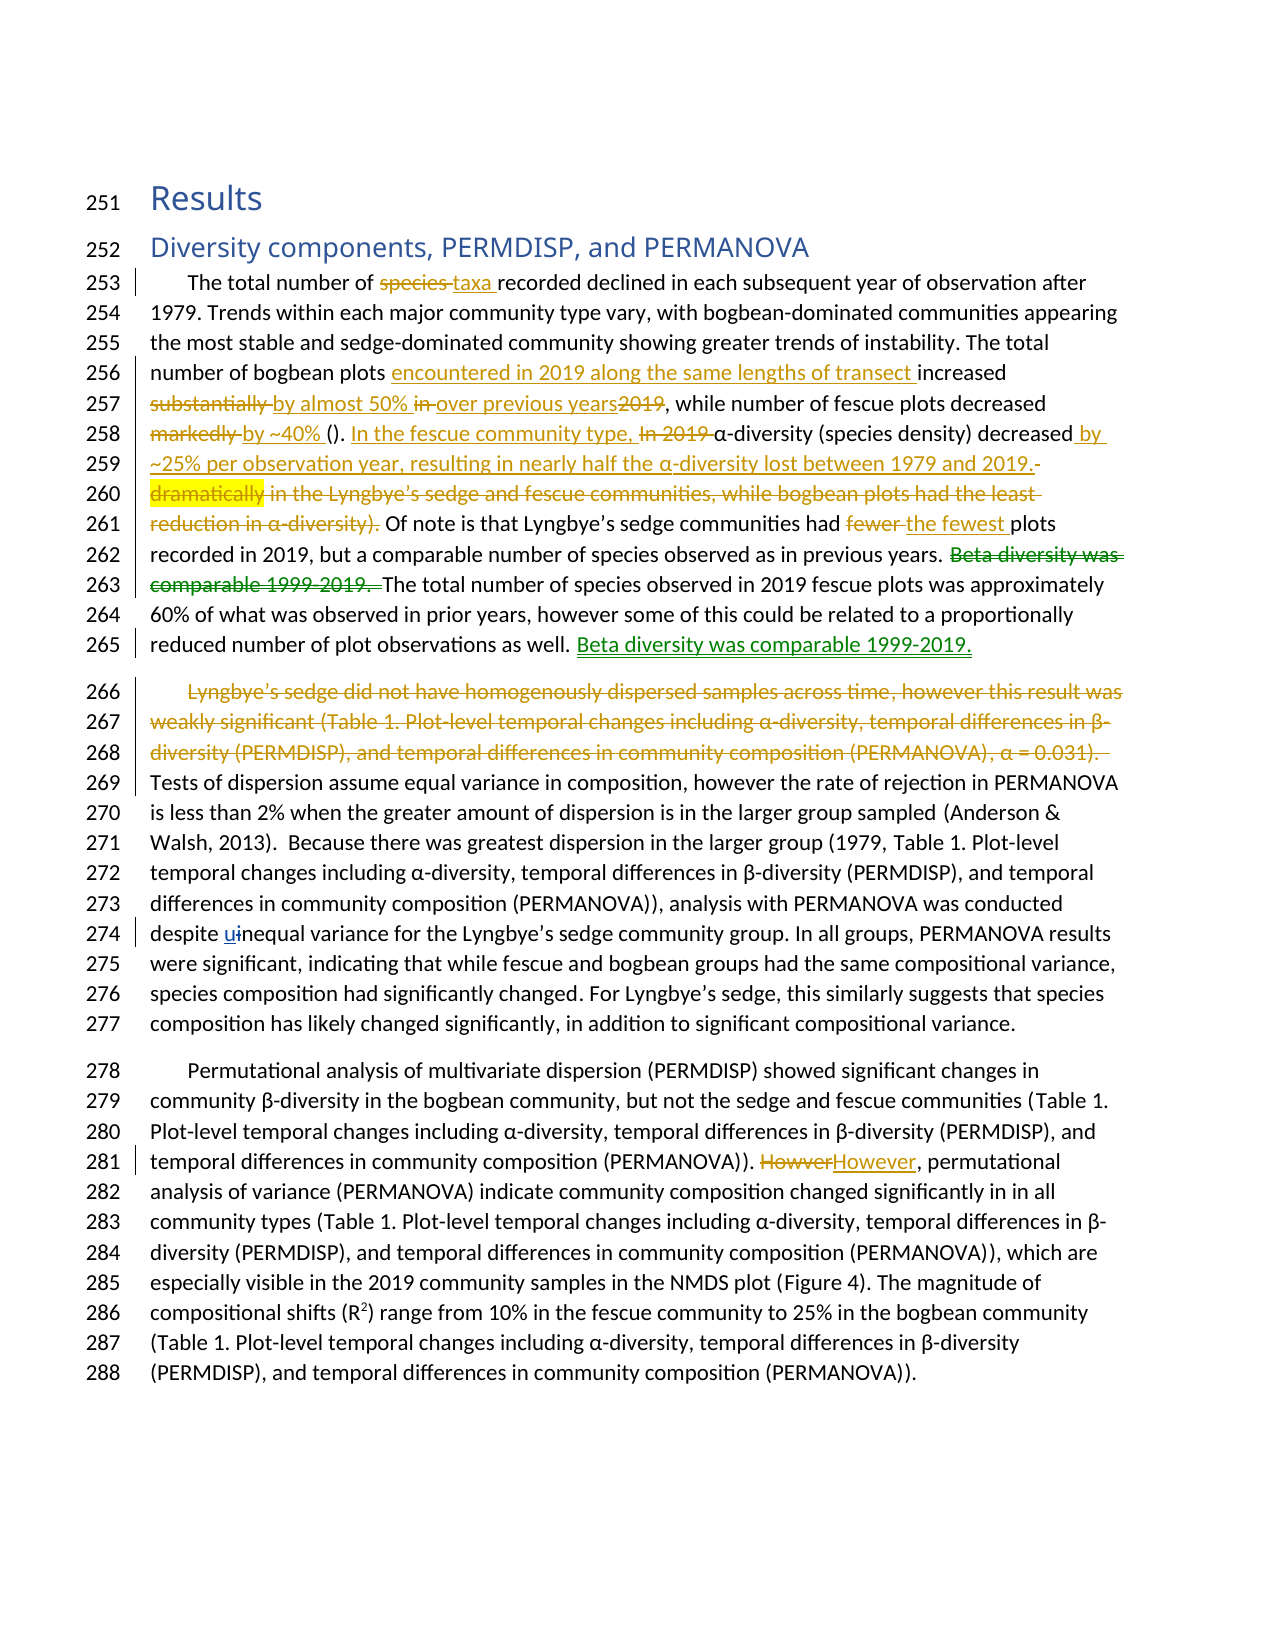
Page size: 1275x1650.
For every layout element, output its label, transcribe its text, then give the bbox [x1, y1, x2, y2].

text Permutational analysis of multivariate dispersion (PERMDISP) showed significant changes in community β-diversity in the bogbean community, but not the sedge and fescue communities (Table 1). , permutational analysis of variance (PERMANOVA) indicate community composition changed significantly in in all community types (Table 1), which are especially visible in the 2019 community samples in the NMDS plot (Figure 4). The magnitude of compositional shifts (R2) range from 10% in the fescue community to 25% in the bogbean community (Table 1). [150, 1056, 1125, 1387]
subtitle Results [150, 175, 1125, 220]
text Tests of dispersion assume equal variance in composition, however the rate of rejection in PERMANOVA is less than 2% when the greater amount of dispersion is in the larger group sampled (Anderson & Walsh, 2013). Because there was greatest dispersion in the larger group (1979, Table 1), analysis with PERMANOVA was conducted despite nequal variance for the Lyngbye’s sedge community group. In all groups, PERMANOVA results were significant, indicating that while fescue and bogbean groups had the same compositional variance, species composition had significantly changed. For Lyngbye’s sedge, this similarly suggests that species composition has likely changed significantly, in addition to significant compositional variance. [150, 677, 1125, 1038]
text The total number of recorded declined in each subsequent year of observation after 1979. Trends within each major community type vary, with bogbean-dominated communities appearing the most stable and sedge-dominated community showing greater trends of instability. The total number of bogbean plots increased , while number of fescue plots decreased (Table 1). α-diversity (species density) decreased Of note is that Lyngbye’s sedge communities had plots recorded in 2019, but a comparable number of species observed as in previous years. The total number of species observed in 2019 fescue plots was approximately 60% of what was observed in prior years, however some of this could be related to a proportionally reduced number of plot observations as well. [150, 268, 1125, 658]
subtitle Diversity components, PERMDISP, and PERMANOVA [150, 228, 1125, 265]
